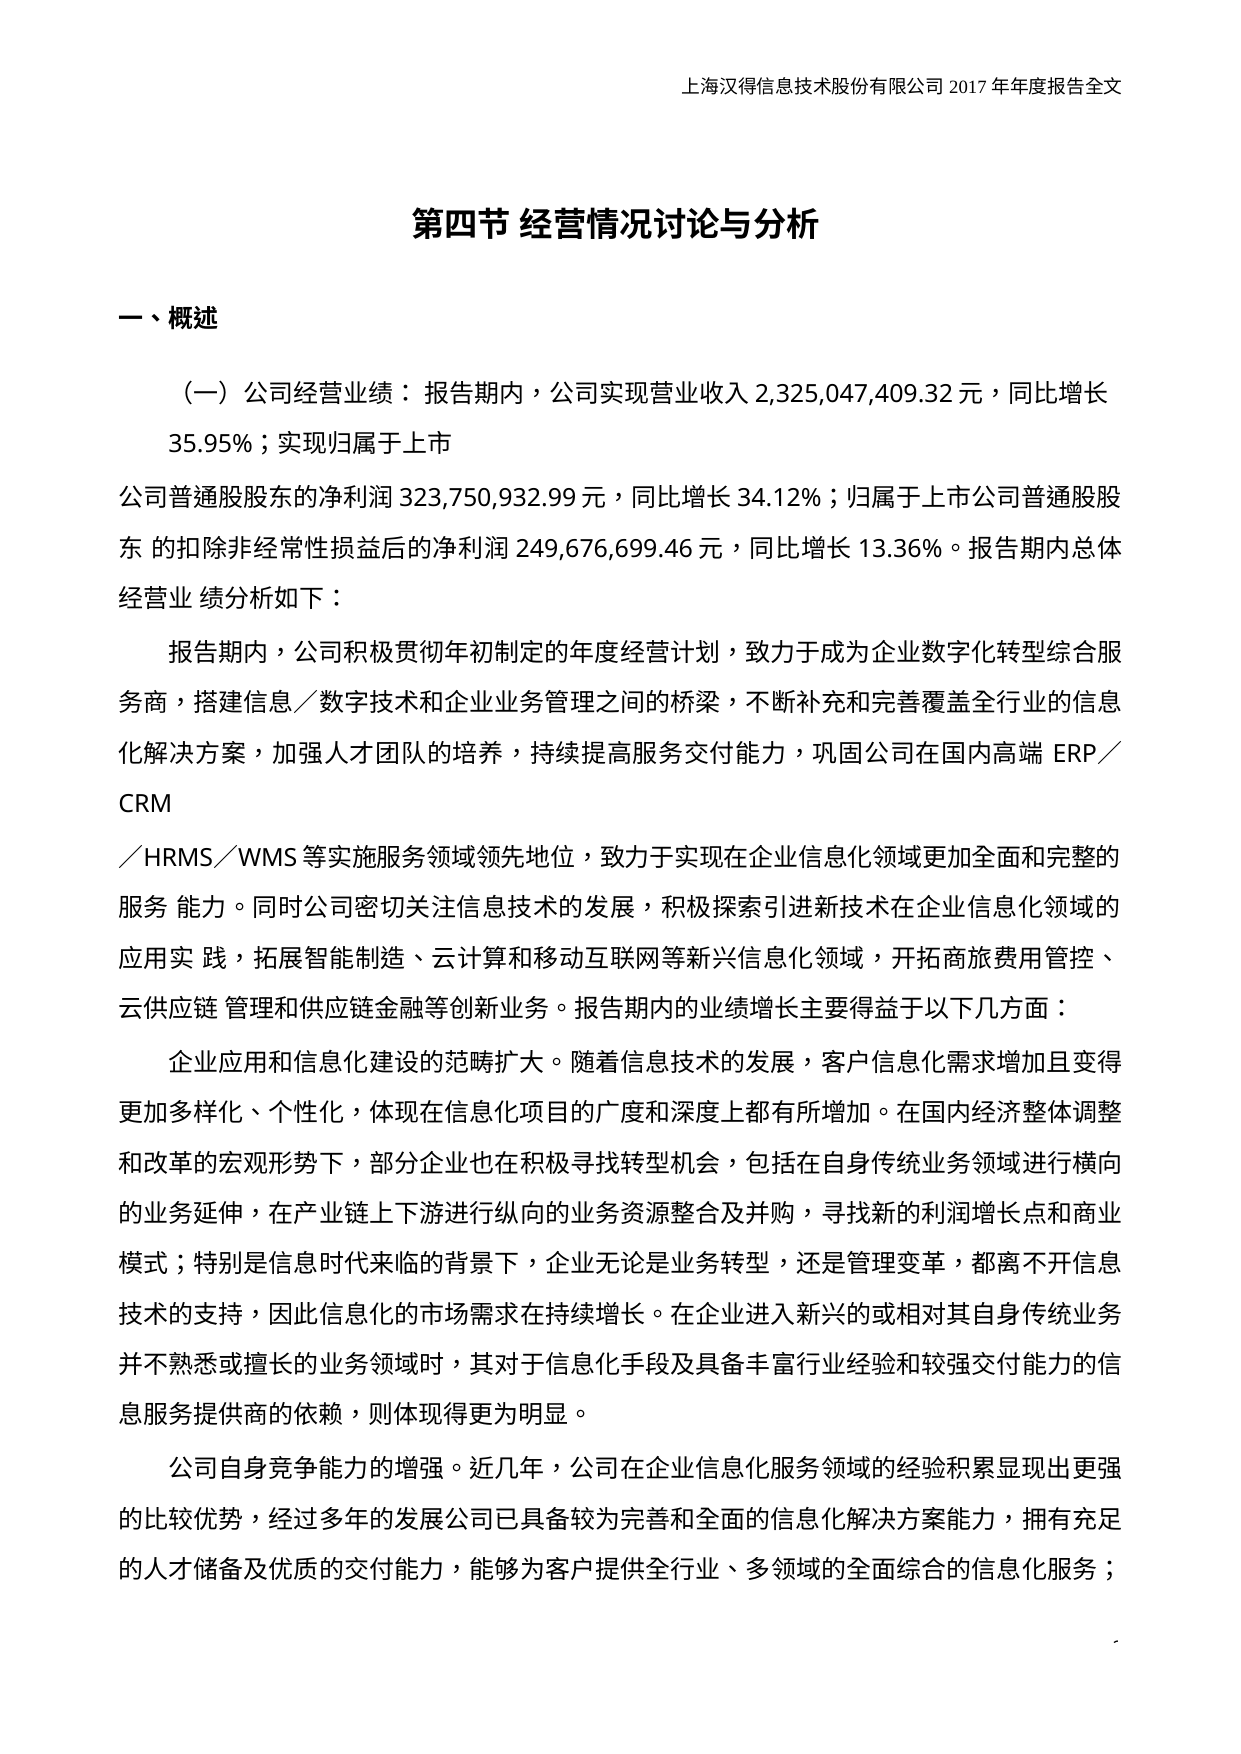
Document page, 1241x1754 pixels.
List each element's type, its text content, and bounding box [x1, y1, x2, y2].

subtitle 报告期内，公司积极贯彻年初制定的年度经营计划，致力于成为企业数字化转型综合服 务商，搭建信息／数字技术和企业业务管理之间的桥梁，不断补充和完善覆盖全行业的信息 化解决方案，加强人才团队的培养，持续提高服务交付能力，巩固公司在国内高端ERP／CRM [118, 635, 1123, 820]
subtitle 一、概述 [118, 301, 1138, 335]
subtitle ／HRMS／WMS等实施服务领域领先地位，致力于实现在企业信息化领域更加全面和完整的服务 能力。同时公司密切关注信息技术的发展，积极探索引进新技术在企业信息化领域的应用实 践，拓展智能制造、云计算和移动互联网等新兴信息化领域，开拓商旅费用管控、云供应链 管理和供应链金融等创新业务。报告期内的业绩增长主要得益于以下几方面： [118, 840, 1123, 1025]
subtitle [118, 1451, 1123, 1586]
subtitle （一）公司经营业绩： 报告期内，公司实现营业收入2,325,047,409.32元，同比增长35.95%；实现归属于上市 [168, 376, 1138, 460]
subtitle 第四节 经营情况讨论与分析 [411, 200, 1138, 246]
subtitle 公司普通股股东的净利润323,750,932.99元，同比增长34.12%；归属于上市公司普通股股东 的扣除非经常性损益后的净利润249,676,699.46元，同比增长13.36%。报告期内总体经营业 绩分析如下： [118, 480, 1122, 615]
subtitle 企业应用和信息化建设的范畴扩大。随着信息技术的发展，客户信息化需求增加且变得 更加多样化、个性化，体现在信息化项目的广度和深度上都有所增加。在国内经济整体调整 和改革的宏观形势下，部分企业也在积极寻找转型机会，包括在自身传统业务领域进行横向 的业务延伸，在产业链上下游进行纵向的业务资源整合及并购，寻找新的利润增长点和商业 模式；特别是信息时代来临的背景下，企业无论是业务转型，还是管理变革，都离不开信息 技术的支持，因此信息化的市场需求在持续增长。在企业进入新兴的或相对其自身传统业务 并不熟悉或擅长的业务领域时，其对于信息化手段及具备丰富行业经验和较强交付能力的信 息服务提供商的依赖，则体现得更为明显。 [118, 1045, 1123, 1431]
